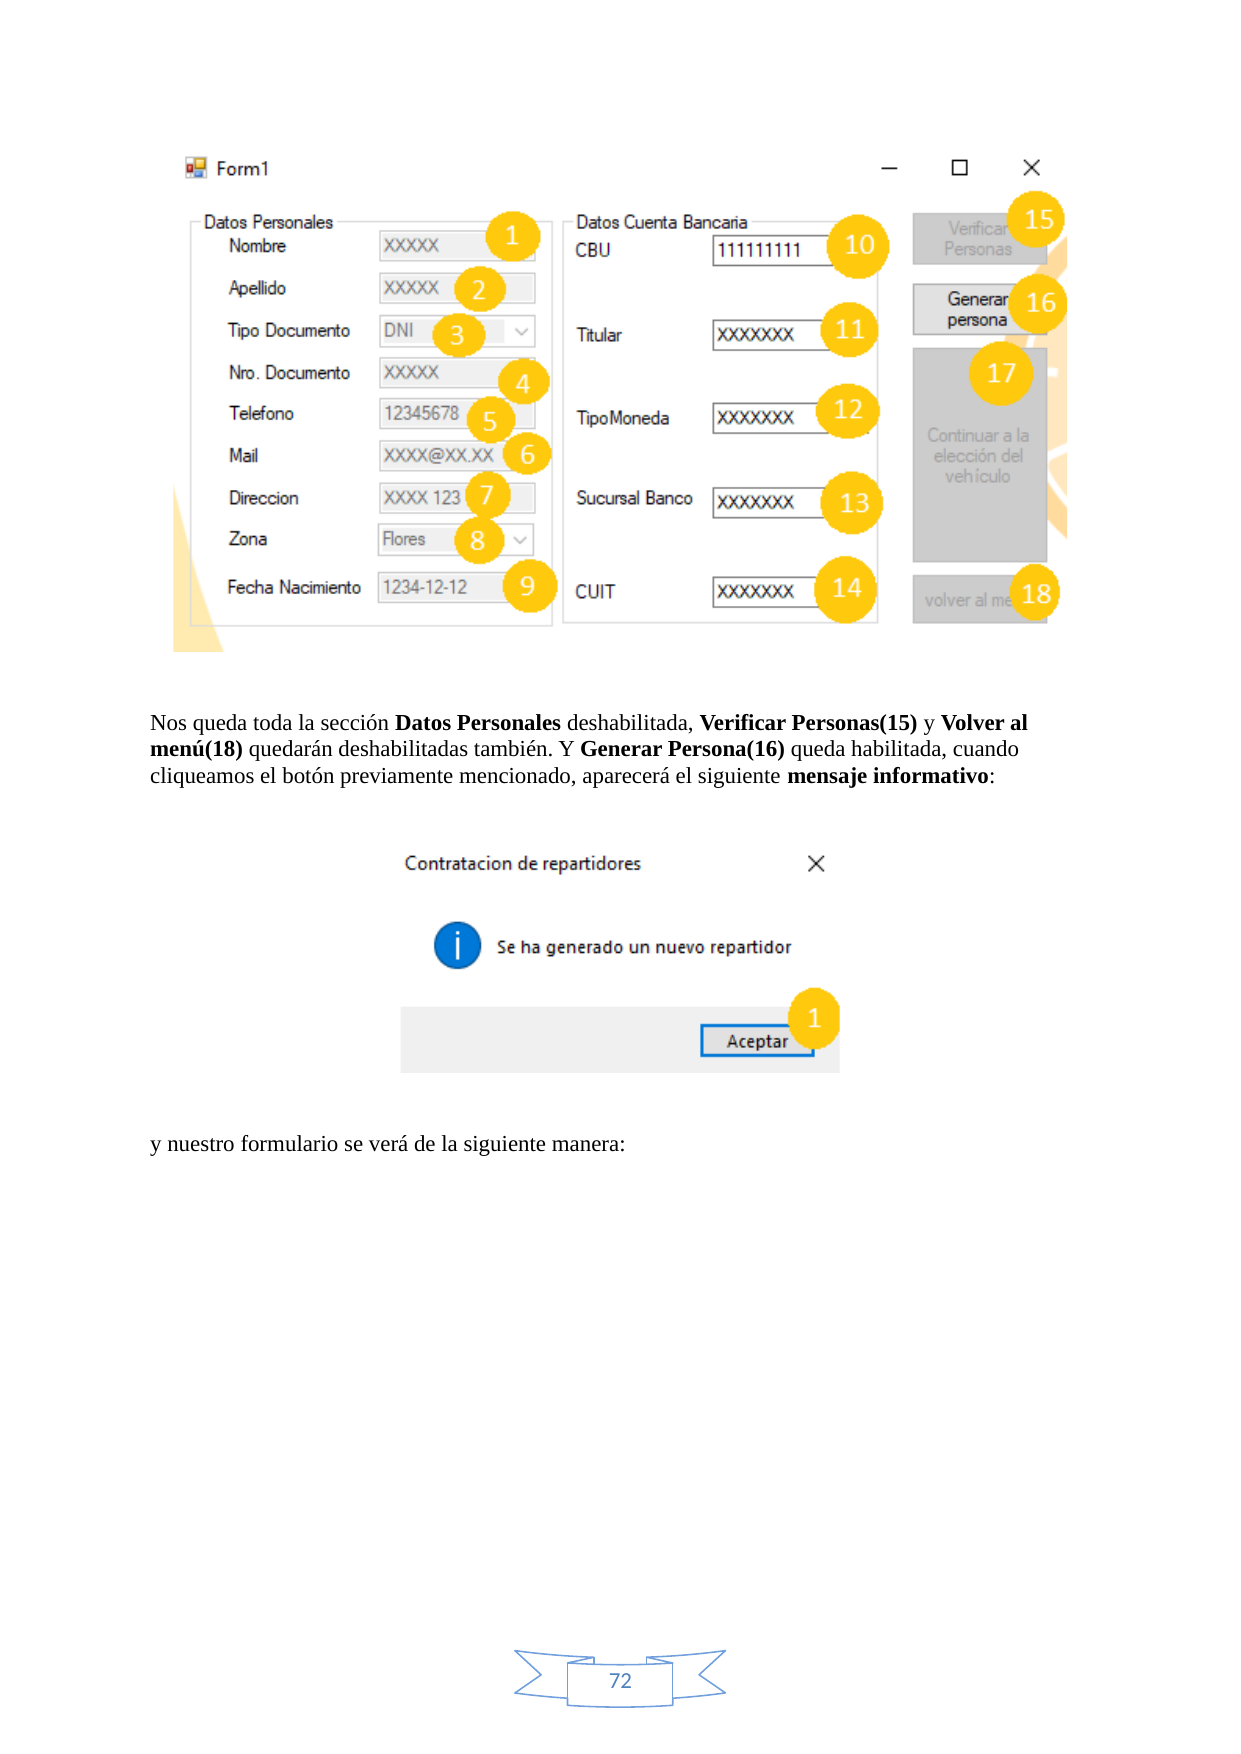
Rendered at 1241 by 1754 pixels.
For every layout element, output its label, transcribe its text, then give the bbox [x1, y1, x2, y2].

picture [173, 150, 1068, 652]
text y nuestro formulario se verá de la siguiente manera: [150, 1130, 1090, 1156]
text Nos queda toda la sección Datos Personales deshabilitada, Verificar Personas(15) y Volver al menú(18) quedarán deshabilitadas también. Y Generar Persona(16) queda habilitada, cuando cliqueamos el botón previamente mencionado, aparecerá el siguiente mensaje informativo: [150, 709, 1090, 788]
picture [400, 845, 840, 1073]
